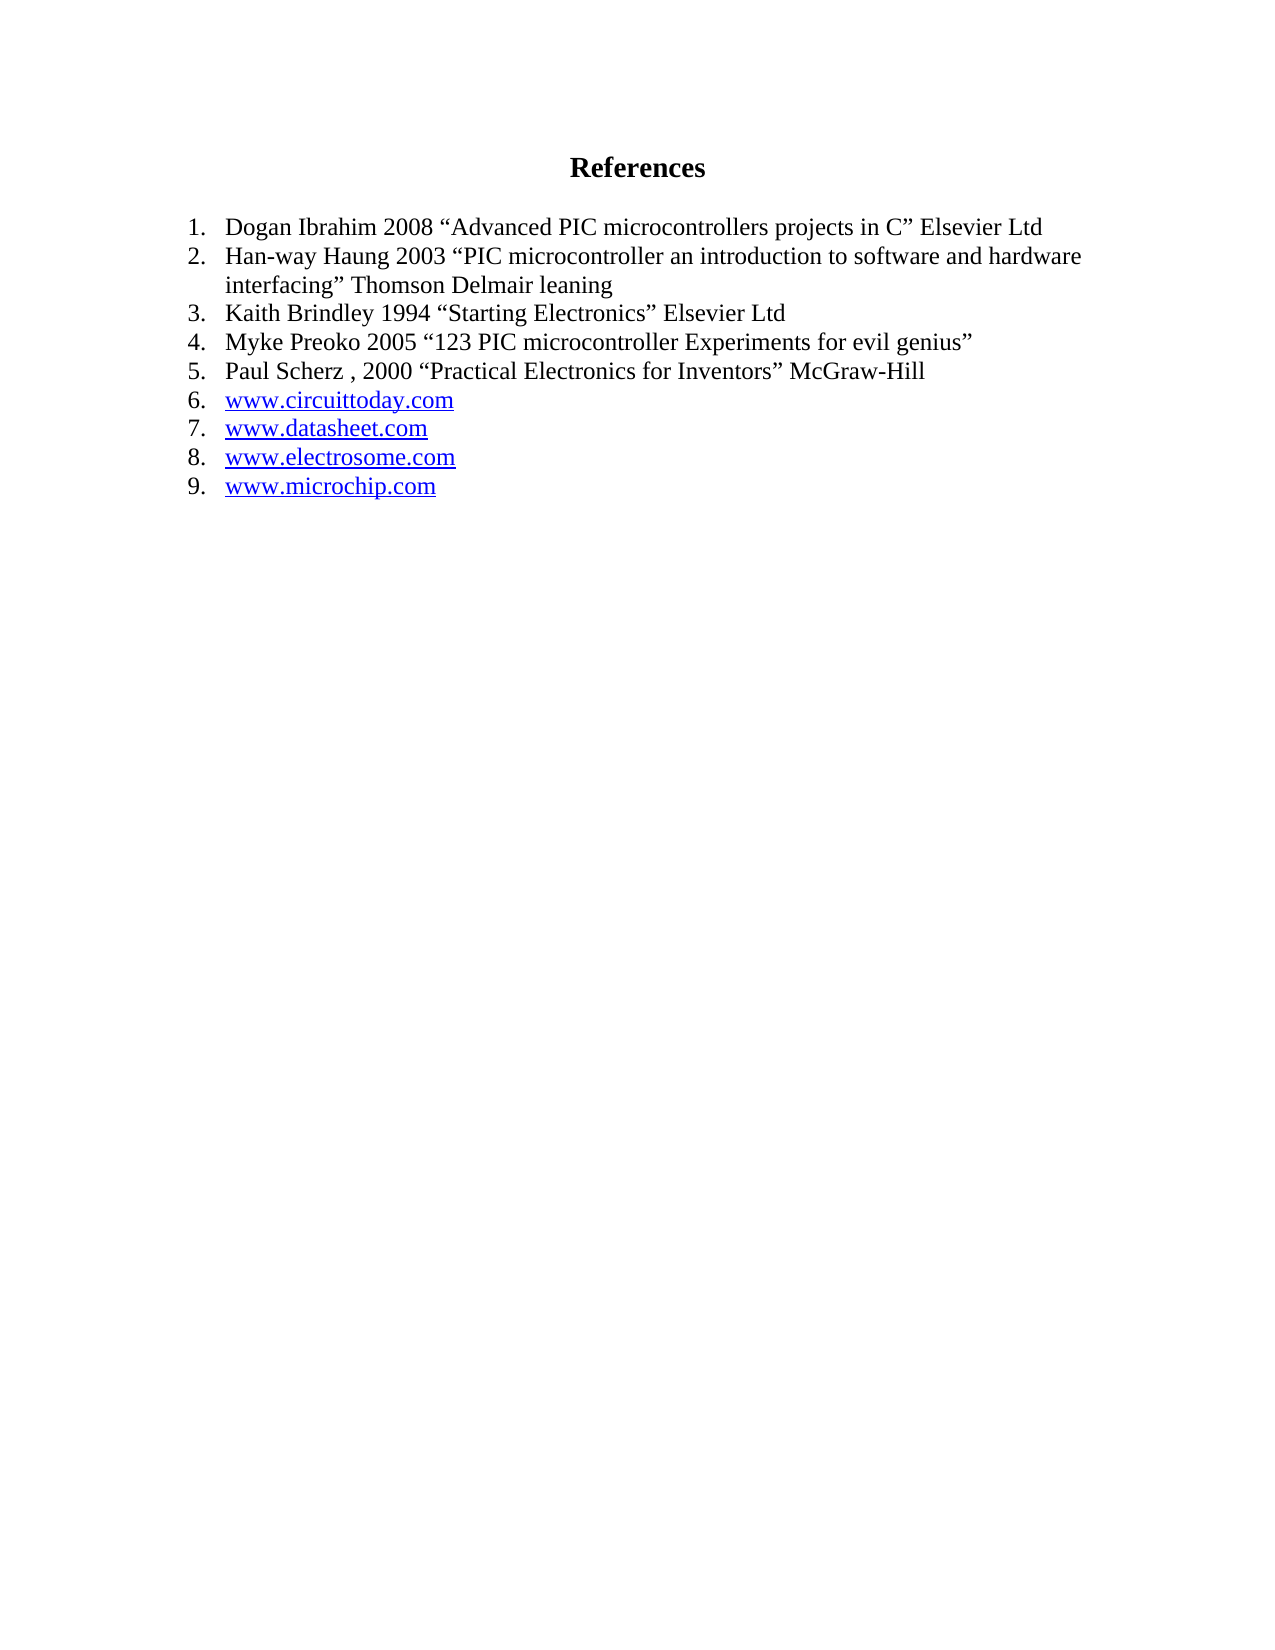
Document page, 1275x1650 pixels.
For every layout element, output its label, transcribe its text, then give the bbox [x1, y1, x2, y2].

text References [150, 150, 1125, 183]
list Kaith Brindley 1994 “Starting Electronics” Elsevier Ltd [187, 298, 1125, 327]
list Myke Preoko 2005 “123 PIC microcontroller Experiments for evil genius” [187, 327, 1125, 356]
list www.electrosome.com [187, 442, 1125, 471]
list Han-way Haung 2003 “PIC microcontroller an introduction to software and hardware interfacing” Thomson Delmair leaning [187, 241, 1125, 298]
list Dogan Ibrahim 2008 “Advanced PIC microcontrollers projects in C” Elsevier Ltd [187, 212, 1125, 241]
list www.circuittoday.com [187, 385, 1125, 413]
list www.datasheet.com [187, 413, 1125, 442]
list Paul Scherz , 2000 “Practical Electronics for Inventors” McGraw-Hill [187, 356, 1125, 385]
list www.microchip.com [187, 471, 1125, 500]
